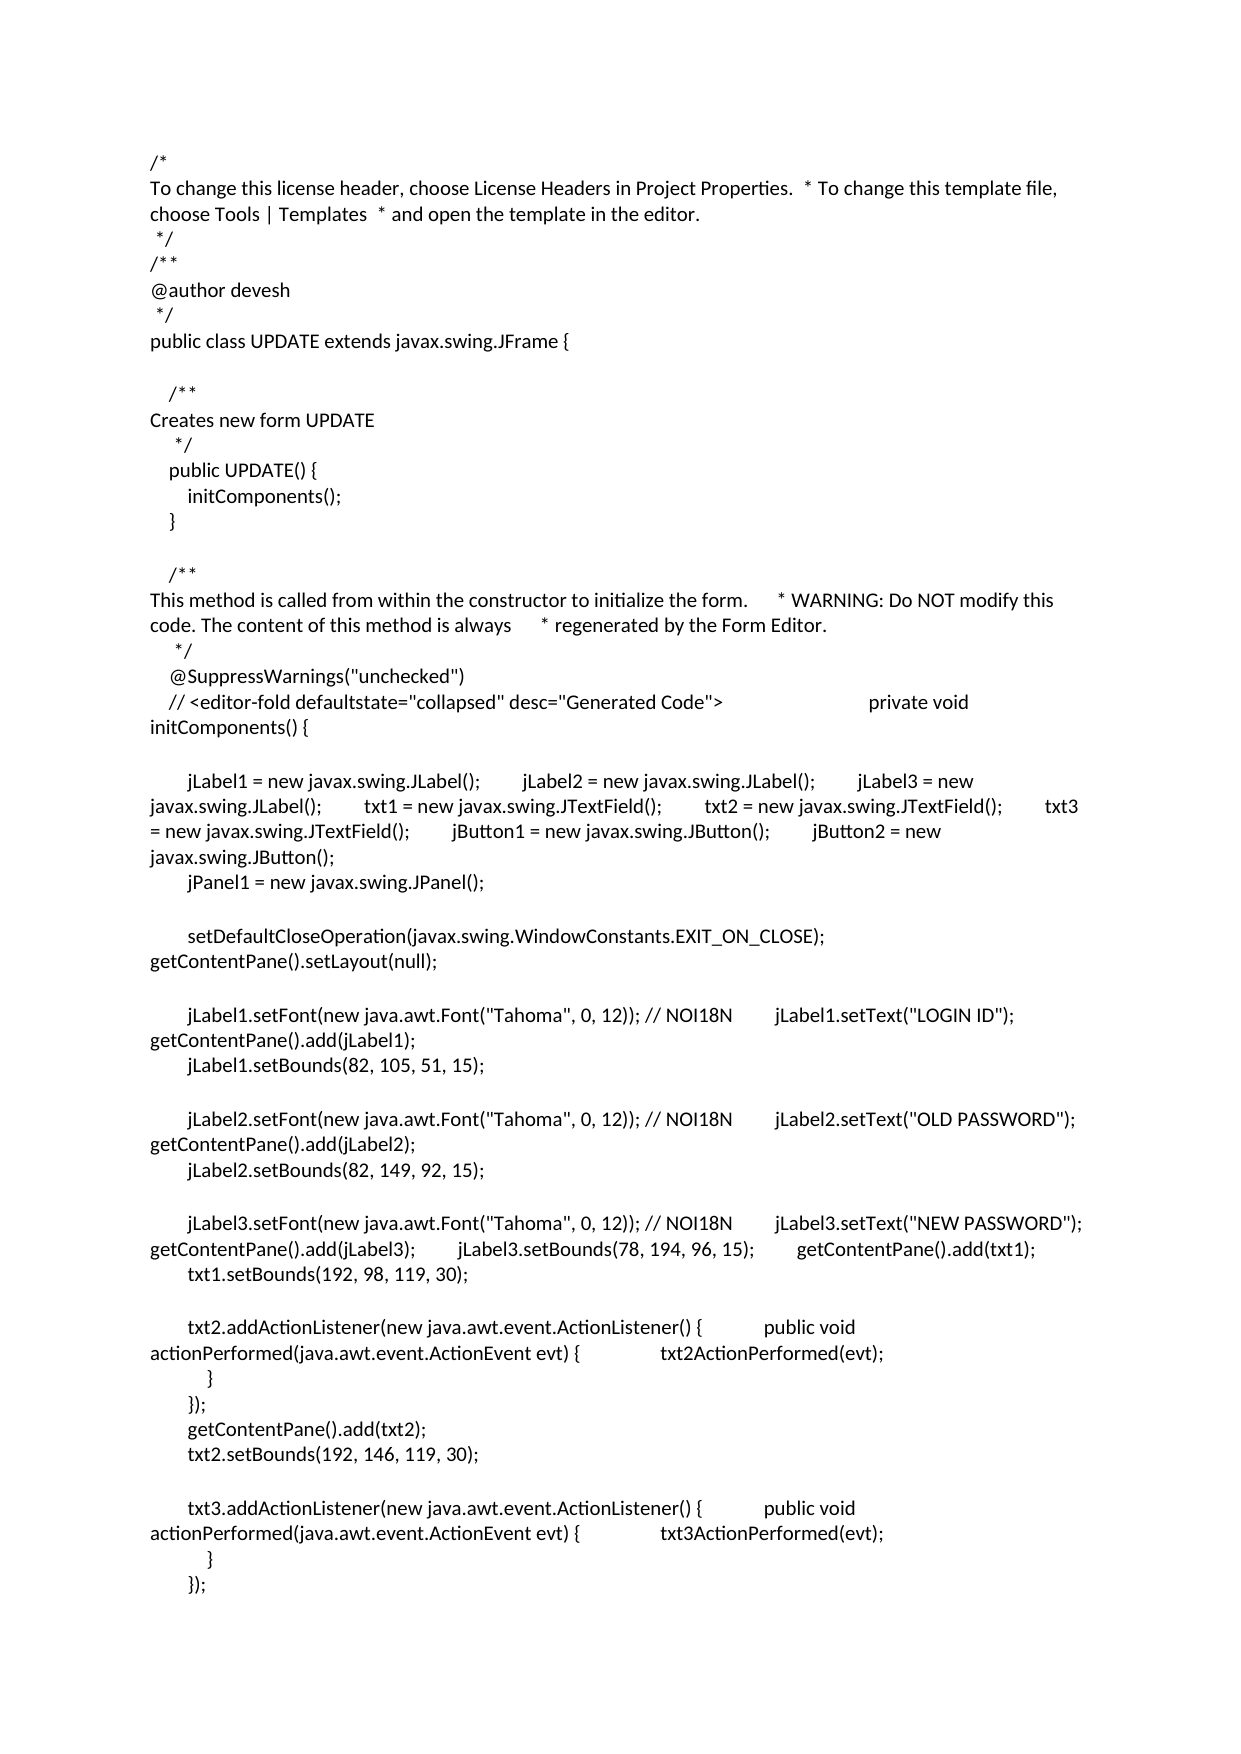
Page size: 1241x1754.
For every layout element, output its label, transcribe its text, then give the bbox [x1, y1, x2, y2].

text getContentPane().add(txt2); [150, 1416, 1090, 1442]
text txt3.addActionListener(new java.awt.event.ActionListener() { public void actionPerformed(java.awt.event.ActionEvent evt) { txt3ActionPerformed(evt); [150, 1495, 1090, 1546]
text } [150, 1365, 1090, 1391]
text }); [150, 1571, 1090, 1597]
text jLabel1.setFont(new java.awt.Font("Tahoma", 0, 12)); // NOI18N jLabel1.setText("LOGIN ID"); getContentPane().add(jLabel1); [150, 1002, 1090, 1053]
text } [150, 1546, 1090, 1571]
text @SuppressWarnings("unchecked") [150, 663, 1090, 689]
text public UPDATE() { [150, 458, 1090, 483]
text /** [150, 562, 1090, 587]
text } [150, 508, 1090, 534]
text initComponents(); [150, 483, 1090, 508]
text /** [150, 381, 1090, 407]
text jLabel2.setBounds(82, 149, 92, 15); [150, 1157, 1090, 1182]
text */ [150, 226, 1090, 252]
text jLabel3.setFont(new java.awt.Font("Tahoma", 0, 12)); // NOI18N jLabel3.setText("NEW PASSWORD"); getContentPane().add(jLabel3); jLabel3.setBounds(78, 194, 96, 15); getContentPane().add(txt1); [150, 1210, 1090, 1261]
text /** [150, 252, 1090, 277]
text jLabel1.setBounds(82, 105, 51, 15); [150, 1053, 1090, 1078]
text */ [150, 302, 1090, 328]
text jLabel1 = new javax.swing.JLabel(); jLabel2 = new javax.swing.JLabel(); jLabel3 = new javax.swing.JLabel(); txt1 = new javax.swing.JTextField(); txt2 = new javax.swing.JTextField(); txt3 = new javax.swing.JTextField(); jButton1 = new javax.swing.JButton(); jButton2 = new javax.swing.JButton(); [150, 768, 1090, 869]
text txt1.setBounds(192, 98, 119, 30); [150, 1261, 1090, 1287]
text jPanel1 = new javax.swing.JPanel(); [150, 869, 1090, 895]
text Creates new form UPDATE [150, 407, 1090, 432]
text /* [150, 150, 1090, 175]
text txt2.addActionListener(new java.awt.event.ActionListener() { public void actionPerformed(java.awt.event.ActionEvent evt) { txt2ActionPerformed(evt); [150, 1314, 1090, 1365]
text // <editor-fold defaultstate="collapsed" desc="Generated Code"> private void initComponents() { [150, 689, 1090, 740]
text jLabel2.setFont(new java.awt.Font("Tahoma", 0, 12)); // NOI18N jLabel2.setText("OLD PASSWORD"); getContentPane().add(jLabel2); [150, 1106, 1090, 1157]
text setDefaultCloseOperation(javax.swing.WindowConstants.EXIT_ON_CLOSE); getContentPane().setLayout(null); [150, 923, 1090, 974]
text */ [150, 432, 1090, 458]
text txt2.setBounds(192, 146, 119, 30); [150, 1442, 1090, 1467]
text public class UPDATE extends javax.swing.JFrame { [150, 328, 1090, 353]
text This method is called from within the constructor to initialize the form. * WARNING: Do NOT modify this code. The content of this method is always * regenerated by the Form Editor. [150, 587, 1090, 638]
text }); [150, 1391, 1090, 1416]
text To change this license header, choose License Headers in Project Properties. * To change this template file, choose Tools | Templates * and open the template in the editor. [150, 175, 1090, 226]
text @author devesh [150, 277, 1090, 302]
text */ [150, 638, 1090, 663]
